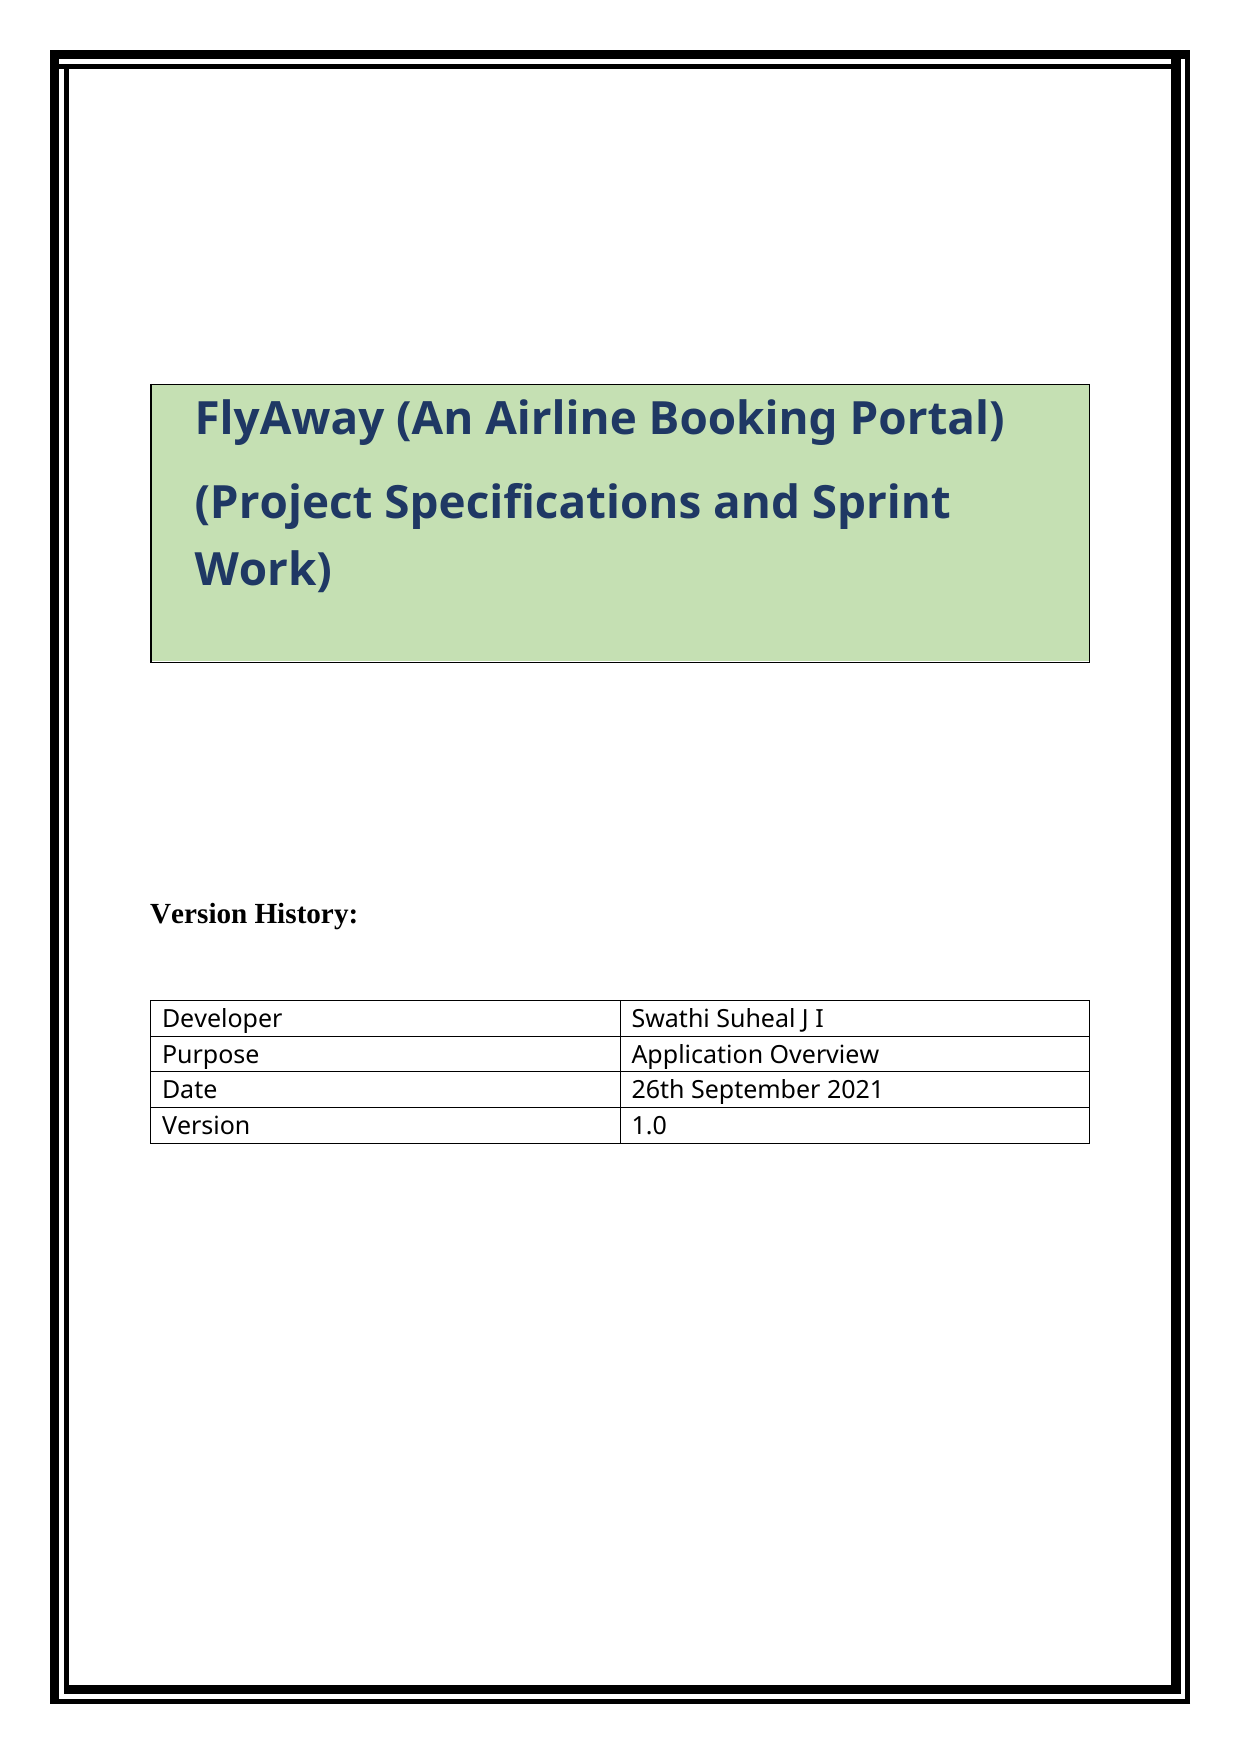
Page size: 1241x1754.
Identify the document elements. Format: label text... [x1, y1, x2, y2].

table_header Swathi Suheal J I [621, 1001, 1089, 1036]
table_cell 26th September 2021 [621, 1072, 1089, 1107]
table_cell 1.0 [621, 1108, 1089, 1142]
table_cell Date [151, 1072, 620, 1107]
table_header Developer [151, 1001, 620, 1036]
table_cell Purpose [151, 1037, 620, 1071]
table_header FlyAway (An Airline Booking Portal) (Project Specifications and Sprint Work) [152, 385, 1089, 661]
table_cell Application Overview [621, 1037, 1089, 1071]
table_cell Version [151, 1108, 620, 1142]
text Version History: [150, 897, 1090, 930]
